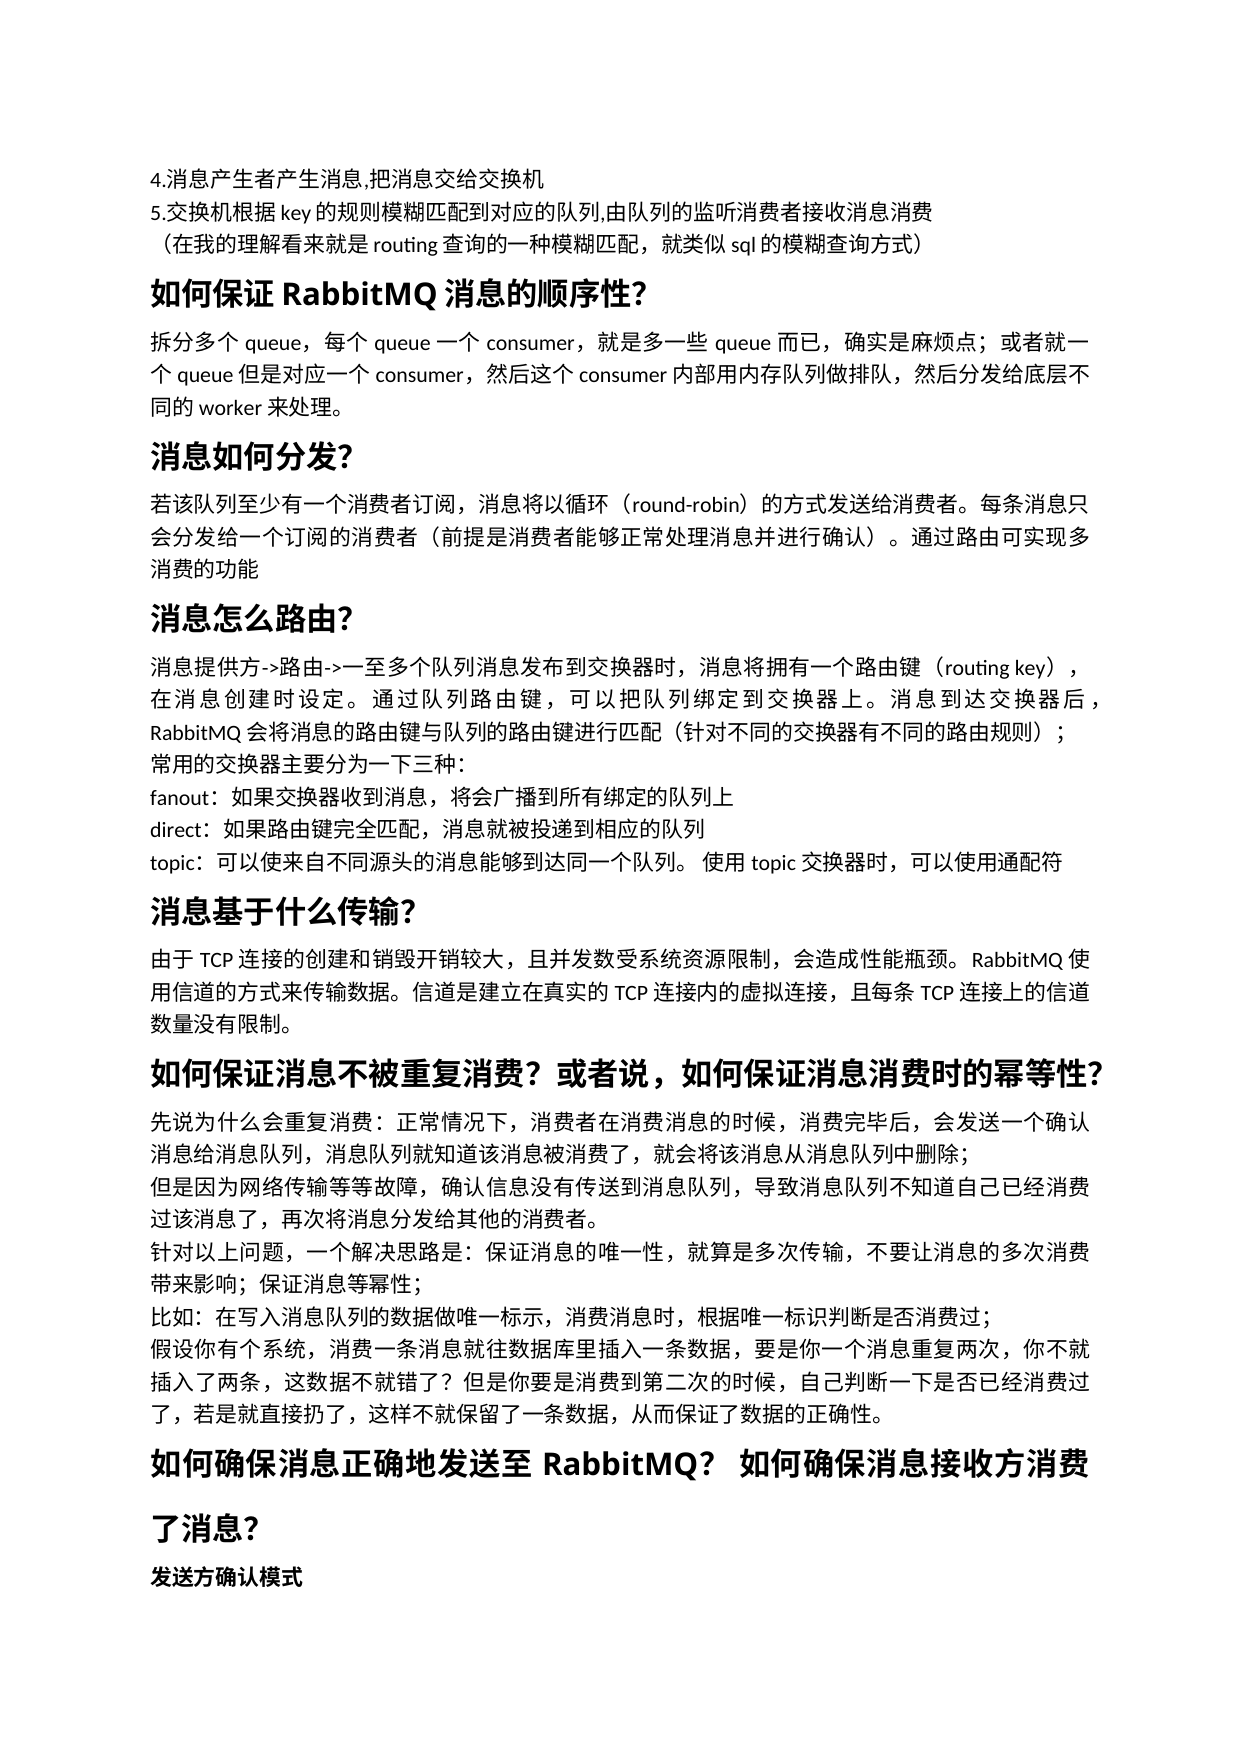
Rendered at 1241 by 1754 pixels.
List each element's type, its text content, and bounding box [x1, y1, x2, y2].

text 由于 TCP 连接的创建和销毁开销较大，且并发数受系统资源限制，会造成性能瓶颈。RabbitMQ 使用信道的方式来传输数据。信道是建立在真实的 TCP 连接内的虚拟连接，且每条 TCP 连接上的信道数量没有限制。 [150, 942, 1090, 1039]
text fanout：如果交换器收到消息，将会广播到所有绑定的队列上 [150, 779, 1090, 812]
text 但是因为网络传输等等故障，确认信息没有传送到消息队列，导致消息队列不知道自己已经消费过该消息了，再次将消息分发给其他的消费者。 [150, 1169, 1090, 1234]
text 消息怎么路由？ [150, 584, 1090, 649]
text 比如：在写入消息队列的数据做唯一标示，消费消息时，根据唯一标识判断是否消费过； [150, 1299, 1090, 1332]
text 常用的交换器主要分为一下三种： [150, 747, 1090, 779]
text 4.消息产生者产生消息,把消息交给交换机 [150, 162, 1090, 194]
text 5.交换机根据key的规则模糊匹配到对应的队列,由队列的监听消费者接收消息消费 [150, 194, 1090, 227]
text 如何保证消息不被重复消费？或者说，如何保证消息消费时的幂等性？ [150, 1039, 1090, 1104]
text topic：可以使来自不同源头的消息能够到达同一个队列。 使用 topic 交换器时，可以使用通配符 [150, 844, 1090, 877]
text 如何保证RabbitMQ消息的顺序性？ [150, 259, 1090, 324]
text 假设你有个系统，消费一条消息就往数据库里插入一条数据，要是你一个消息重复两次，你不就插入了两条，这数据不就错了？但是你要是消费到第二次的时候，自己判断一下是否已经消费过了，若是就直接扔了，这样不就保留了一条数据，从而保证了数据的正确性。 [150, 1332, 1090, 1429]
text 若该队列至少有一个消费者订阅，消息将以循环（round-robin）的方式发送给消费者。每条消息只会分发给一个订阅的消费者（前提是消费者能够正常处理消息并进行确认）。通过路由可实现多消费的功能 [150, 487, 1090, 584]
text 拆分多个 queue，每个 queue 一个 consumer，就是多一些 queue 而已，确实是麻烦点；或者就一个 queue 但是对应一个 consumer，然后这个 consumer 内部用内存队列做排队，然后分发给底层不同的 worker 来处理。 [150, 324, 1090, 422]
text 如何确保消息正确地发送至 RabbitMQ？ 如何确保消息接收方消费了消息？ [150, 1429, 1090, 1559]
text （在我的理解看来就是routing查询的一种模糊匹配，就类似sql的模糊查询方式） [150, 227, 1090, 259]
text 针对以上问题，一个解决思路是：保证消息的唯一性，就算是多次传输，不要让消息的多次消费带来影响；保证消息等幂性； [150, 1234, 1090, 1299]
text 先说为什么会重复消费：正常情况下，消费者在消费消息的时候，消费完毕后，会发送一个确认消息给消息队列，消息队列就知道该消息被消费了，就会将该消息从消息队列中删除； [150, 1104, 1090, 1169]
text 发送方确认模式 [150, 1559, 1090, 1592]
text 消息基于什么传输？ [150, 877, 1090, 942]
text direct：如果路由键完全匹配，消息就被投递到相应的队列 [150, 812, 1090, 844]
text 消息如何分发？ [150, 422, 1090, 487]
text 消息提供方->路由->一至多个队列消息发布到交换器时，消息将拥有一个路由键（routing key），在消息创建时设定。通过队列路由键，可以把队列绑定到交换器上。消息到达交换器后，RabbitMQ 会将消息的路由键与队列的路由键进行匹配（针对不同的交换器有不同的路由规则）； [150, 649, 1090, 747]
